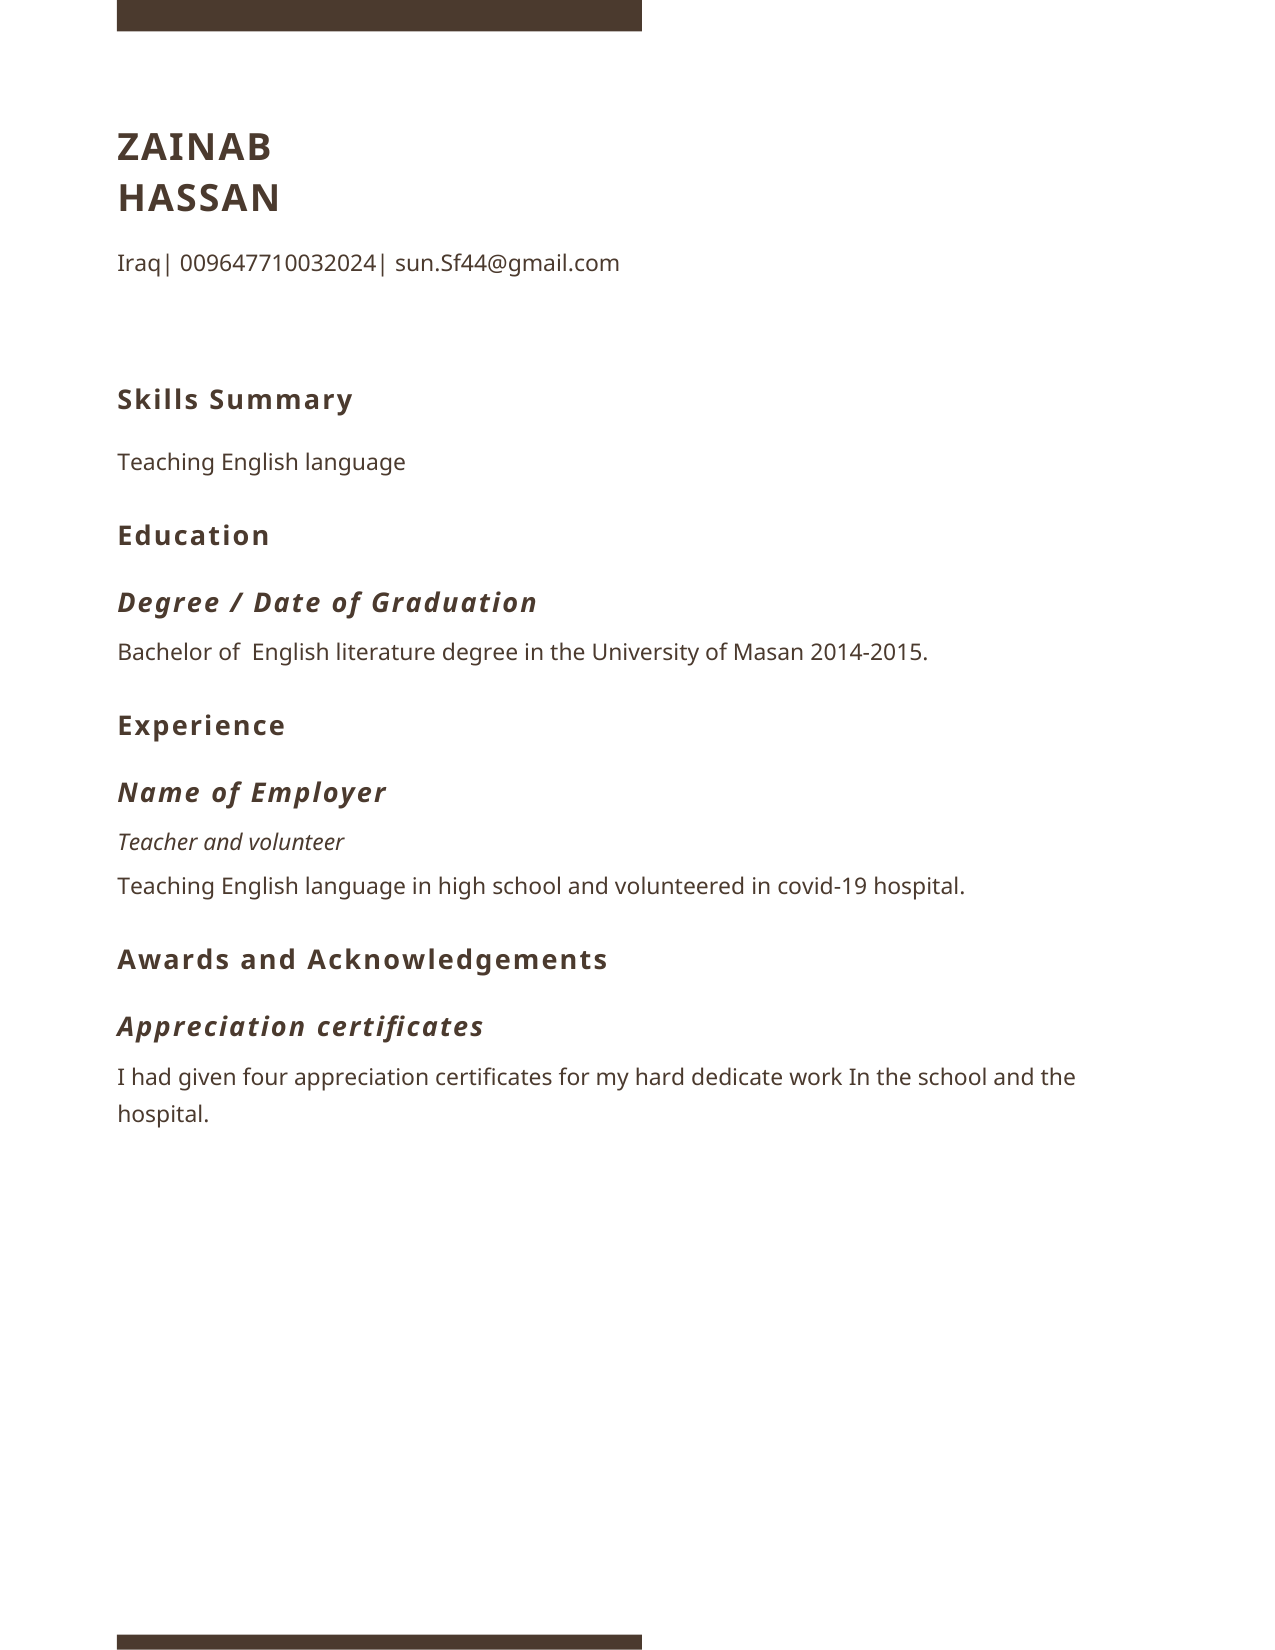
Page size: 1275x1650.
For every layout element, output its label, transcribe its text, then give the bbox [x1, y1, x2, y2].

subtitle Appreciation certificates [117, 1008, 1158, 1045]
subtitle Teacher and volunteer [117, 826, 1158, 857]
text Iraq| 009647710032024| Sf44@gmail.com [117, 247, 1158, 278]
text I had given four appreciation certificates for my hard dedicate work In the school and the hospital. [117, 1060, 1158, 1129]
text Teaching English language [117, 445, 1158, 477]
text Hassan [117, 171, 1158, 222]
text Zainab [117, 120, 1158, 171]
text Bachelor of English literature degree in the University of Masan 2014-2015. [117, 636, 1158, 667]
text Teaching English language in high school and volunteered in covid-19 hospital. [117, 870, 1158, 901]
